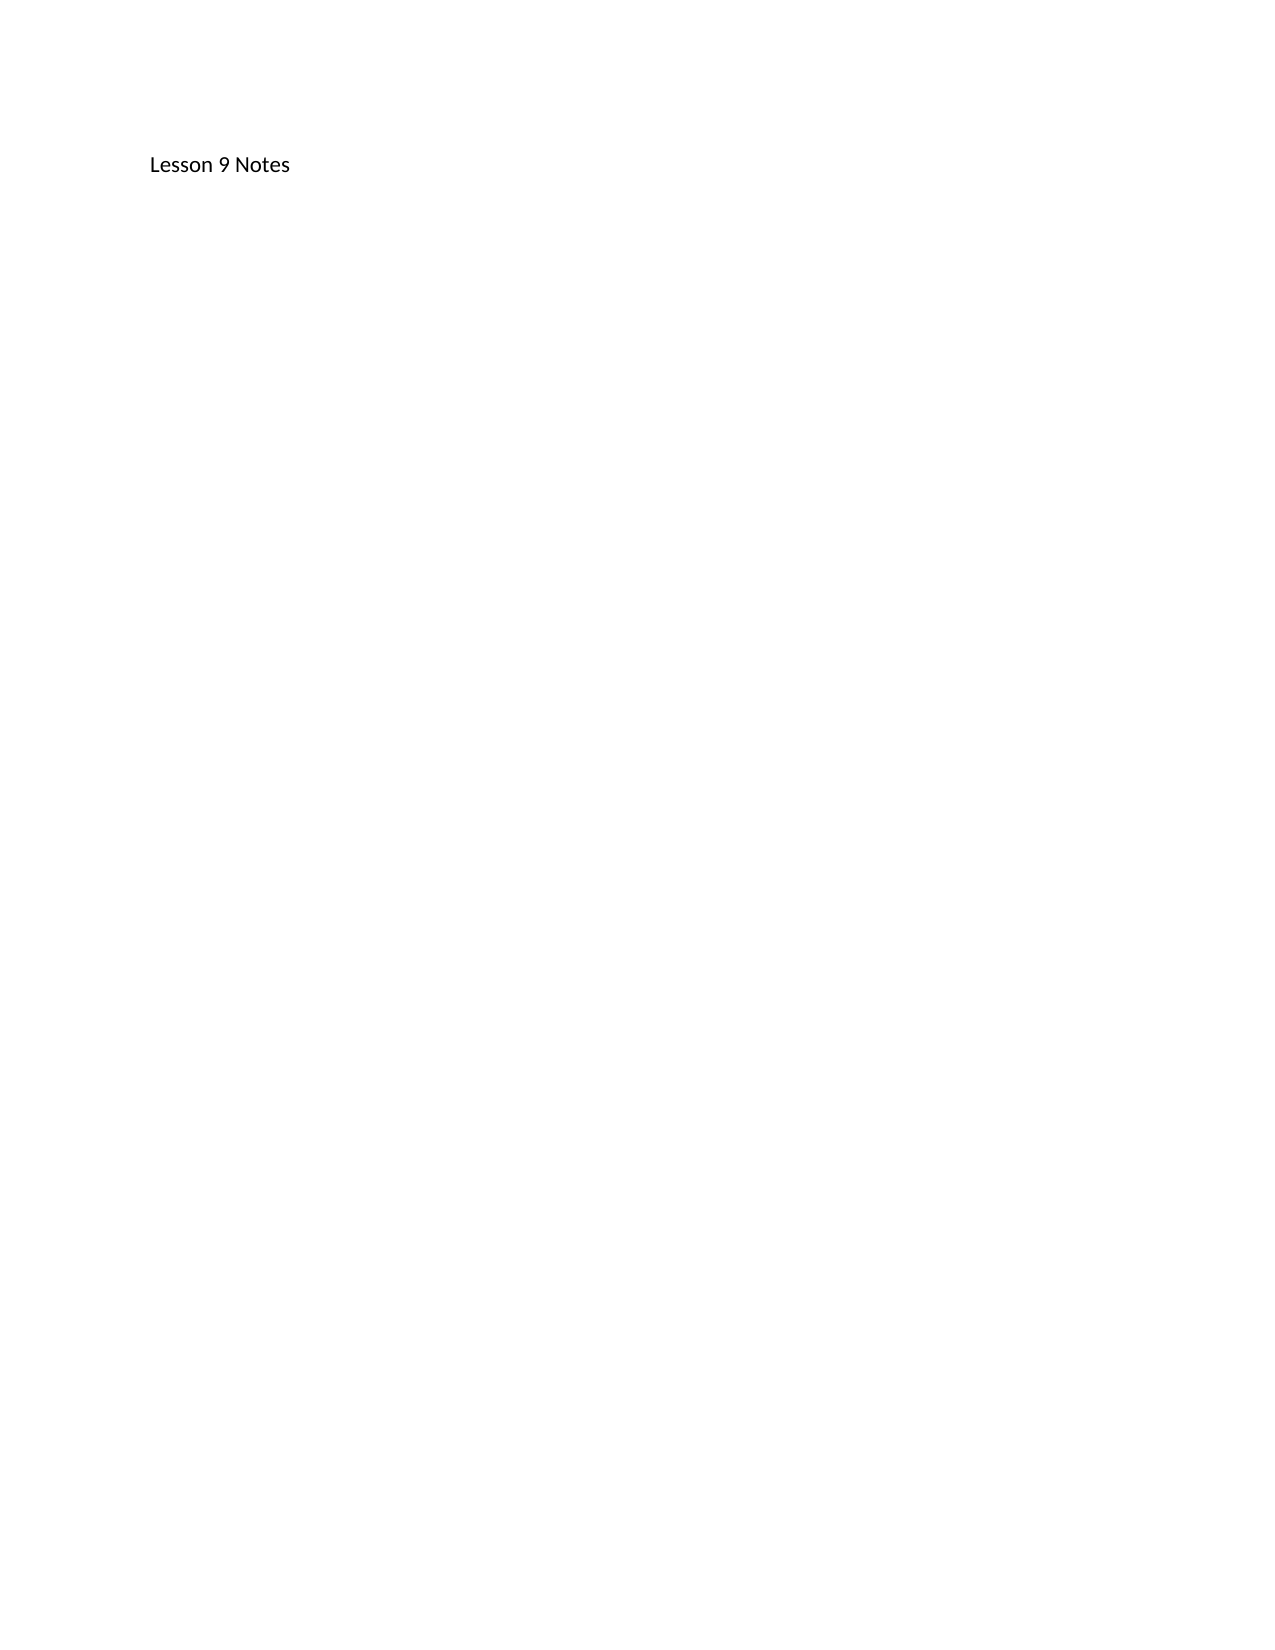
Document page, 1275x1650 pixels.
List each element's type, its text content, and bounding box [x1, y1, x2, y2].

text Lesson 9 Notes [150, 150, 1125, 178]
